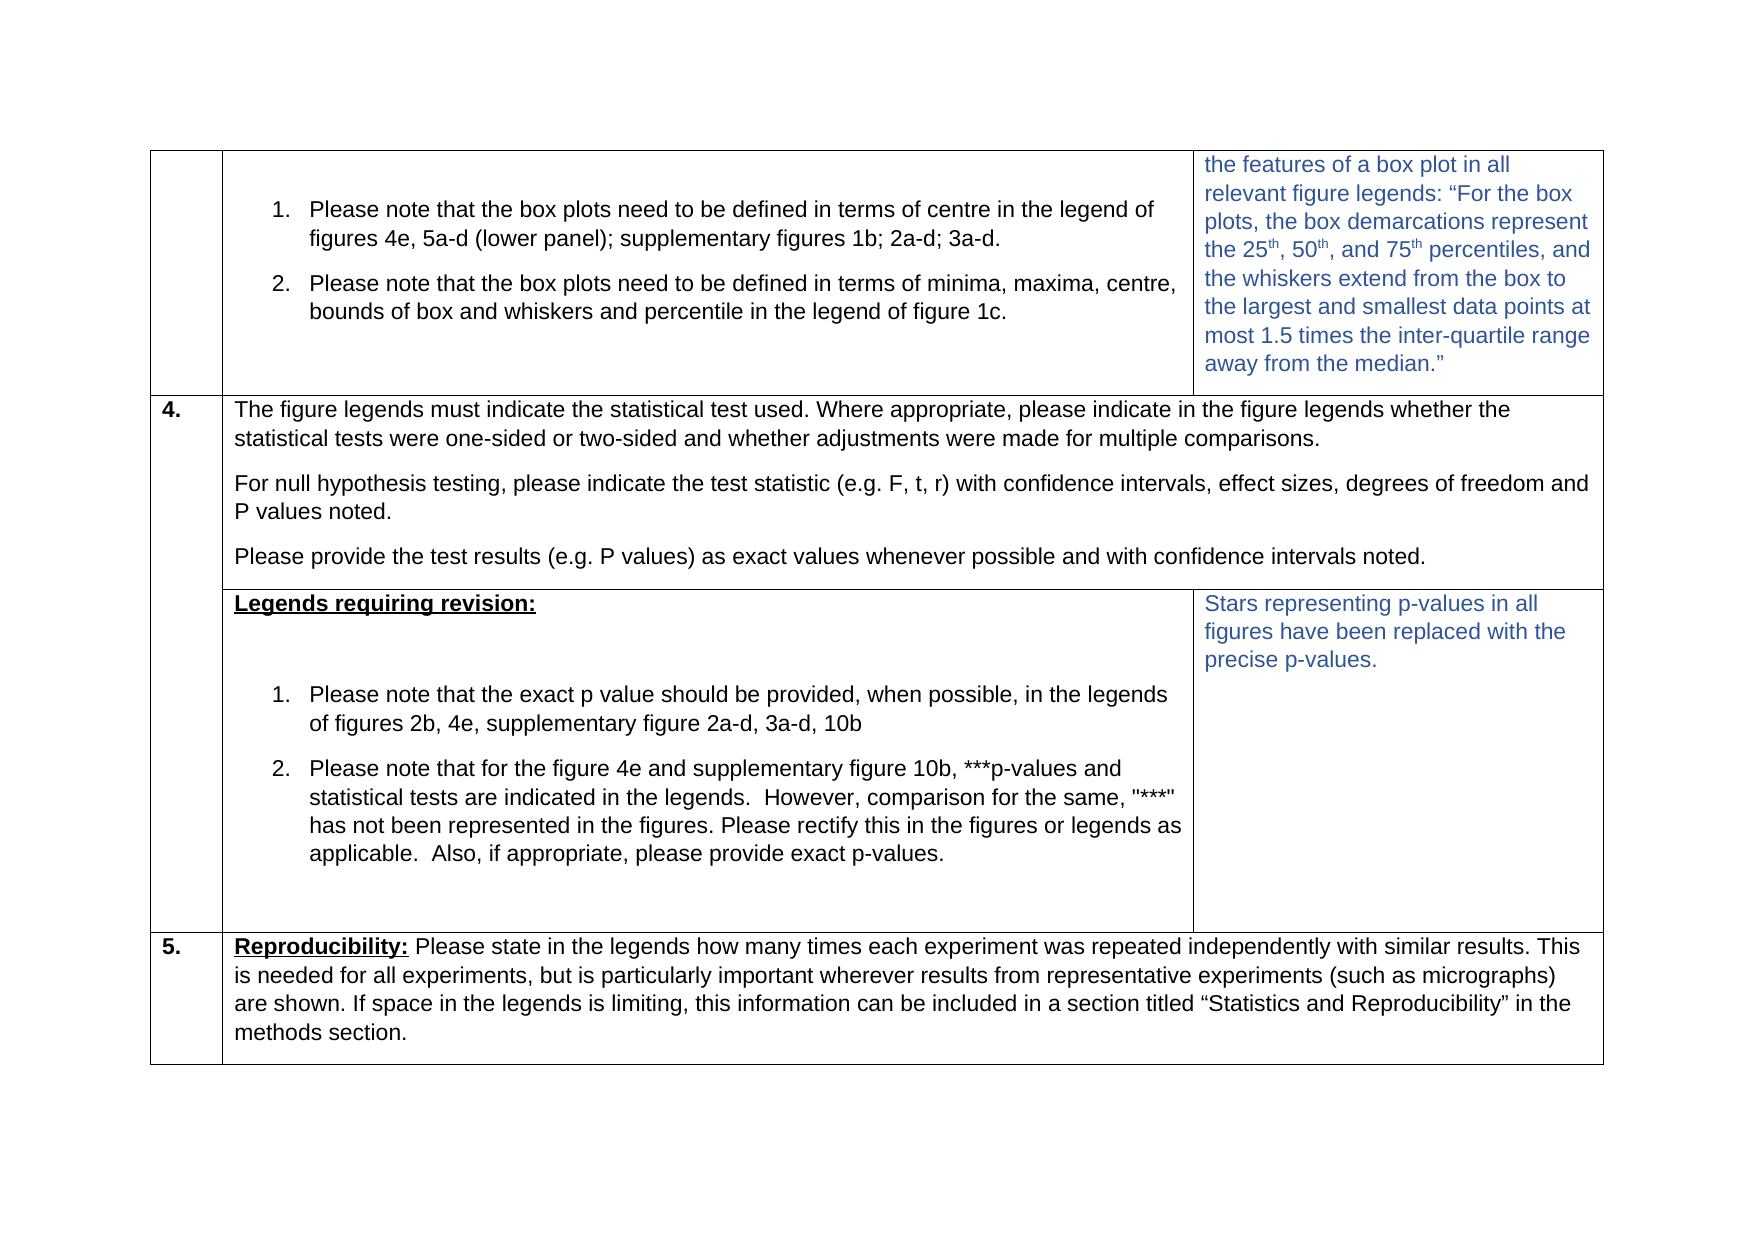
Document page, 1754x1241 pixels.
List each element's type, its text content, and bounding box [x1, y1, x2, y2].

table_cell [1194, 151, 1603, 395]
table_cell The figure legends must indicate the statistical test used. Where appropriate, please indicate in the figure legends whether the statistical tests were one-sided or two-sided and whether adjustments were made for multiple comparisons. For null hypothesis testing, please indicate the test statistic (e.g. F, t, r) with confidence intervals, effect sizes, degrees of freedom and P values noted. Please provide the test results (e.g. P values) as exact values whenever possible and with confidence intervals noted. [223, 396, 1603, 588]
table_cell Legends requiring revision: Please note that the exact p value should be provided, when possible, in the legends of figures 2b, 4e, supplementary figure 2a-d, 3a-d, 10b Please note that for the figure 4e and supplementary figure 10b, ***p-values and statistical tests are indicated in the legends. However, comparison for the same, "***" has not been represented in the figures. Please rectify this in the figures or legends as applicable. Also, if appropriate, please provide exact p-values. [223, 590, 1193, 932]
table_cell 5. [151, 933, 222, 1064]
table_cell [223, 151, 1193, 395]
table_cell 4. [151, 396, 222, 932]
table_cell Reproducibility: Please state in the legends how many times each experiment was repeated independently with similar results. This is needed for all experiments, but is particularly important wherever results from representative experiments (such as micrographs) are shown. If space in the legends is limiting, this information can be included in a section titled “Statistics and Reproducibility” in the methods section. [223, 933, 1603, 1064]
table_cell Stars representing p-values in all figures have been replaced with the precise p-values. [1194, 590, 1603, 932]
